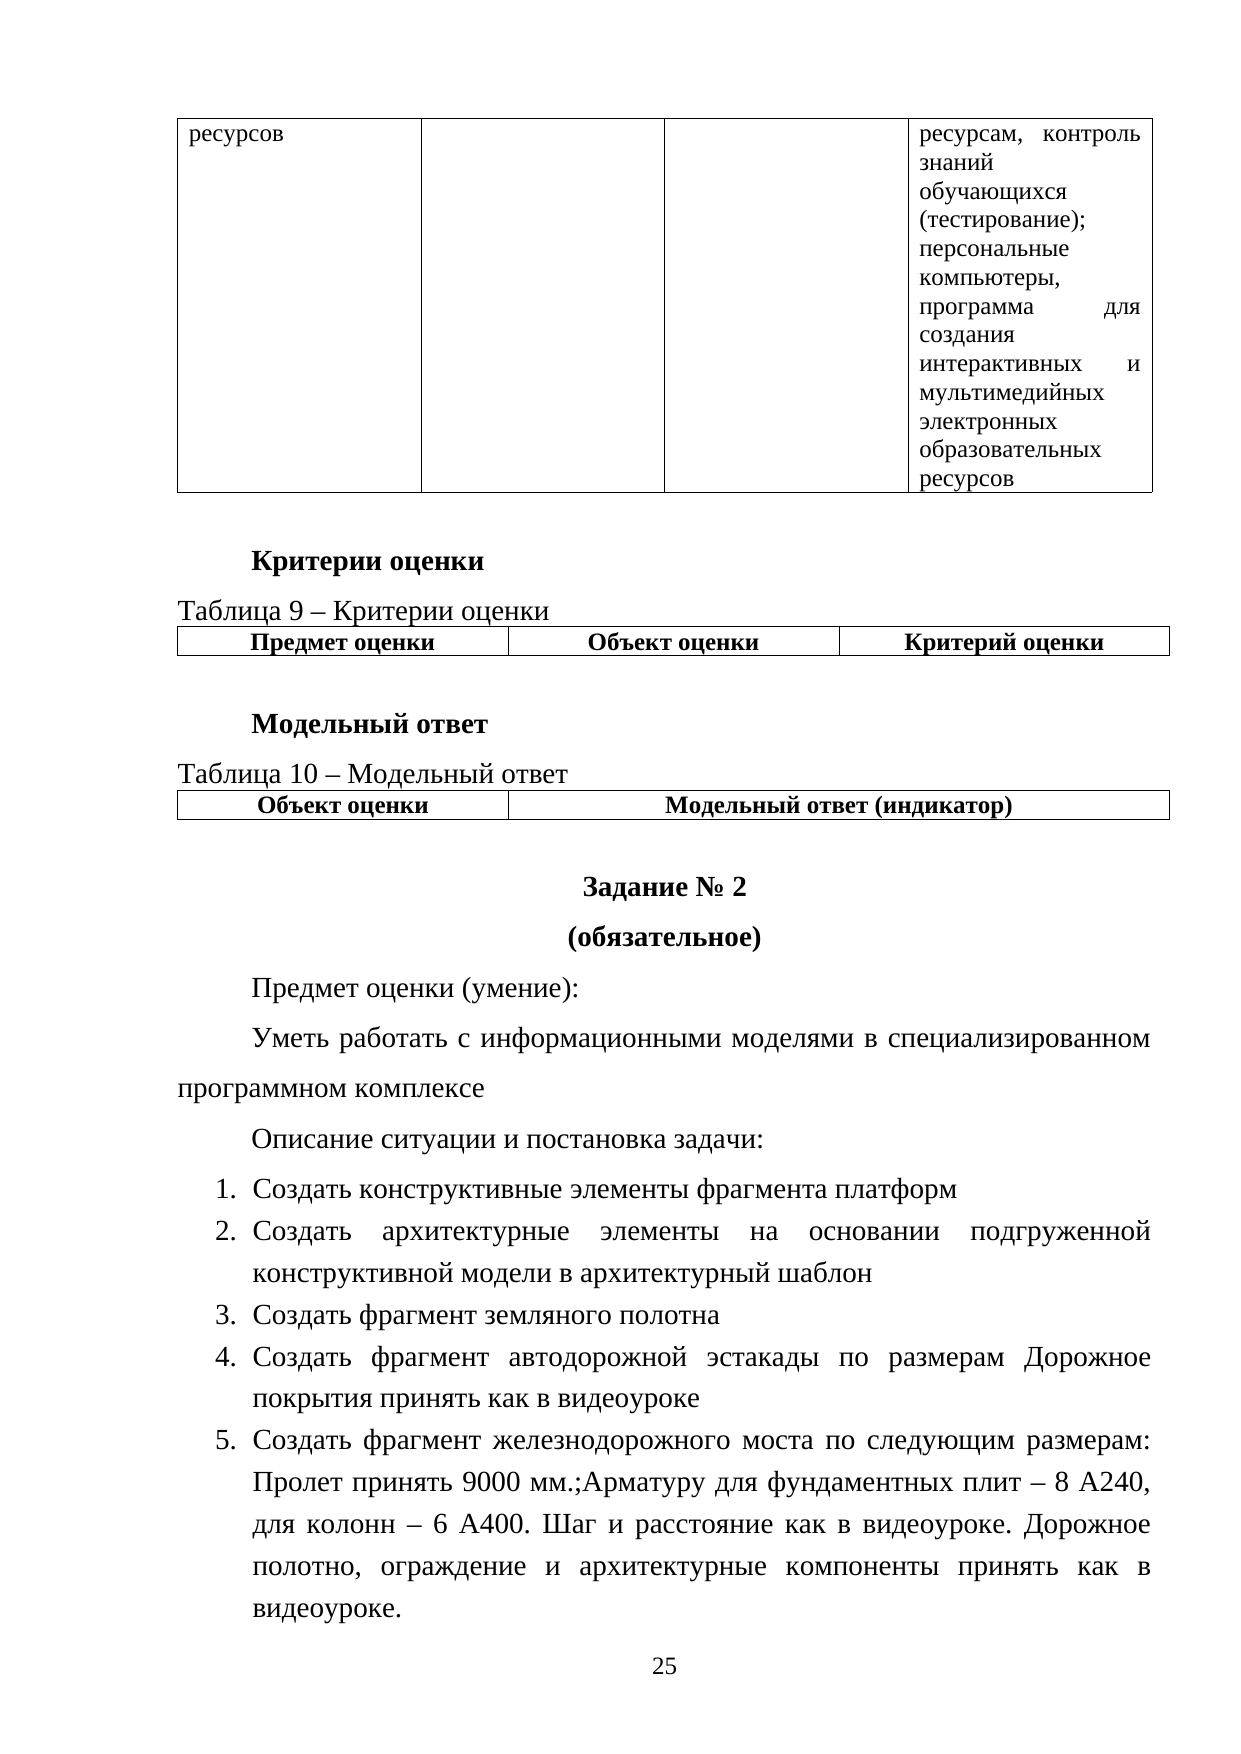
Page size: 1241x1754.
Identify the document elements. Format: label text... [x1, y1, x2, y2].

text (обязательное) [177, 919, 1152, 953]
list Создать фрагмент земляного полотна [215, 1297, 1152, 1330]
list Создать конструктивные элементы фрагмента платформ [215, 1171, 1152, 1205]
table_header Объект оценки [178, 791, 508, 819]
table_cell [909, 119, 1152, 492]
text Критерии оценки [177, 543, 1152, 576]
table_cell 1 [422, 119, 664, 492]
text Описание ситуации и постановка задачи: [177, 1121, 1152, 1154]
table_header Критерий оценки [840, 627, 1169, 655]
list Создать фрагмент автодорожной эстакады по размерам Дорожное покрытия принять как в видеоуроке [215, 1339, 1152, 1414]
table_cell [178, 119, 421, 492]
text Уметь работать с информационными моделями в специализированном программном комплексе [177, 1020, 1152, 1104]
text Задание № 2 [177, 869, 1152, 903]
text Предмет оценки (умение): [177, 970, 1152, 1003]
list Создать архитектурные элементы на основании подгруженной конструктивной модели в архитектурный шаблон [215, 1213, 1152, 1288]
list Создать фрагмент железнодорожного моста по следующим размерам: Пролет принять 9000 мм.;Арматуру для фундаментных плит – 8 А240, для колонн – 6 А400. Шаг и расстояние как в видеоуроке. Дорожное полотно, ограждение и архитектурные компоненты принять как в видеоуроке. [215, 1422, 1152, 1623]
text Таблица 9 – Критерии оценки [177, 593, 1152, 626]
table_header Модельный ответ (индикатор) [509, 791, 1169, 819]
table_cell [665, 119, 908, 492]
text Таблица 10 – Модельный ответ [177, 756, 1152, 790]
text Модельный ответ [177, 706, 1152, 739]
table_header Объект оценки [509, 627, 839, 655]
table_header Предмет оценки [178, 627, 508, 655]
